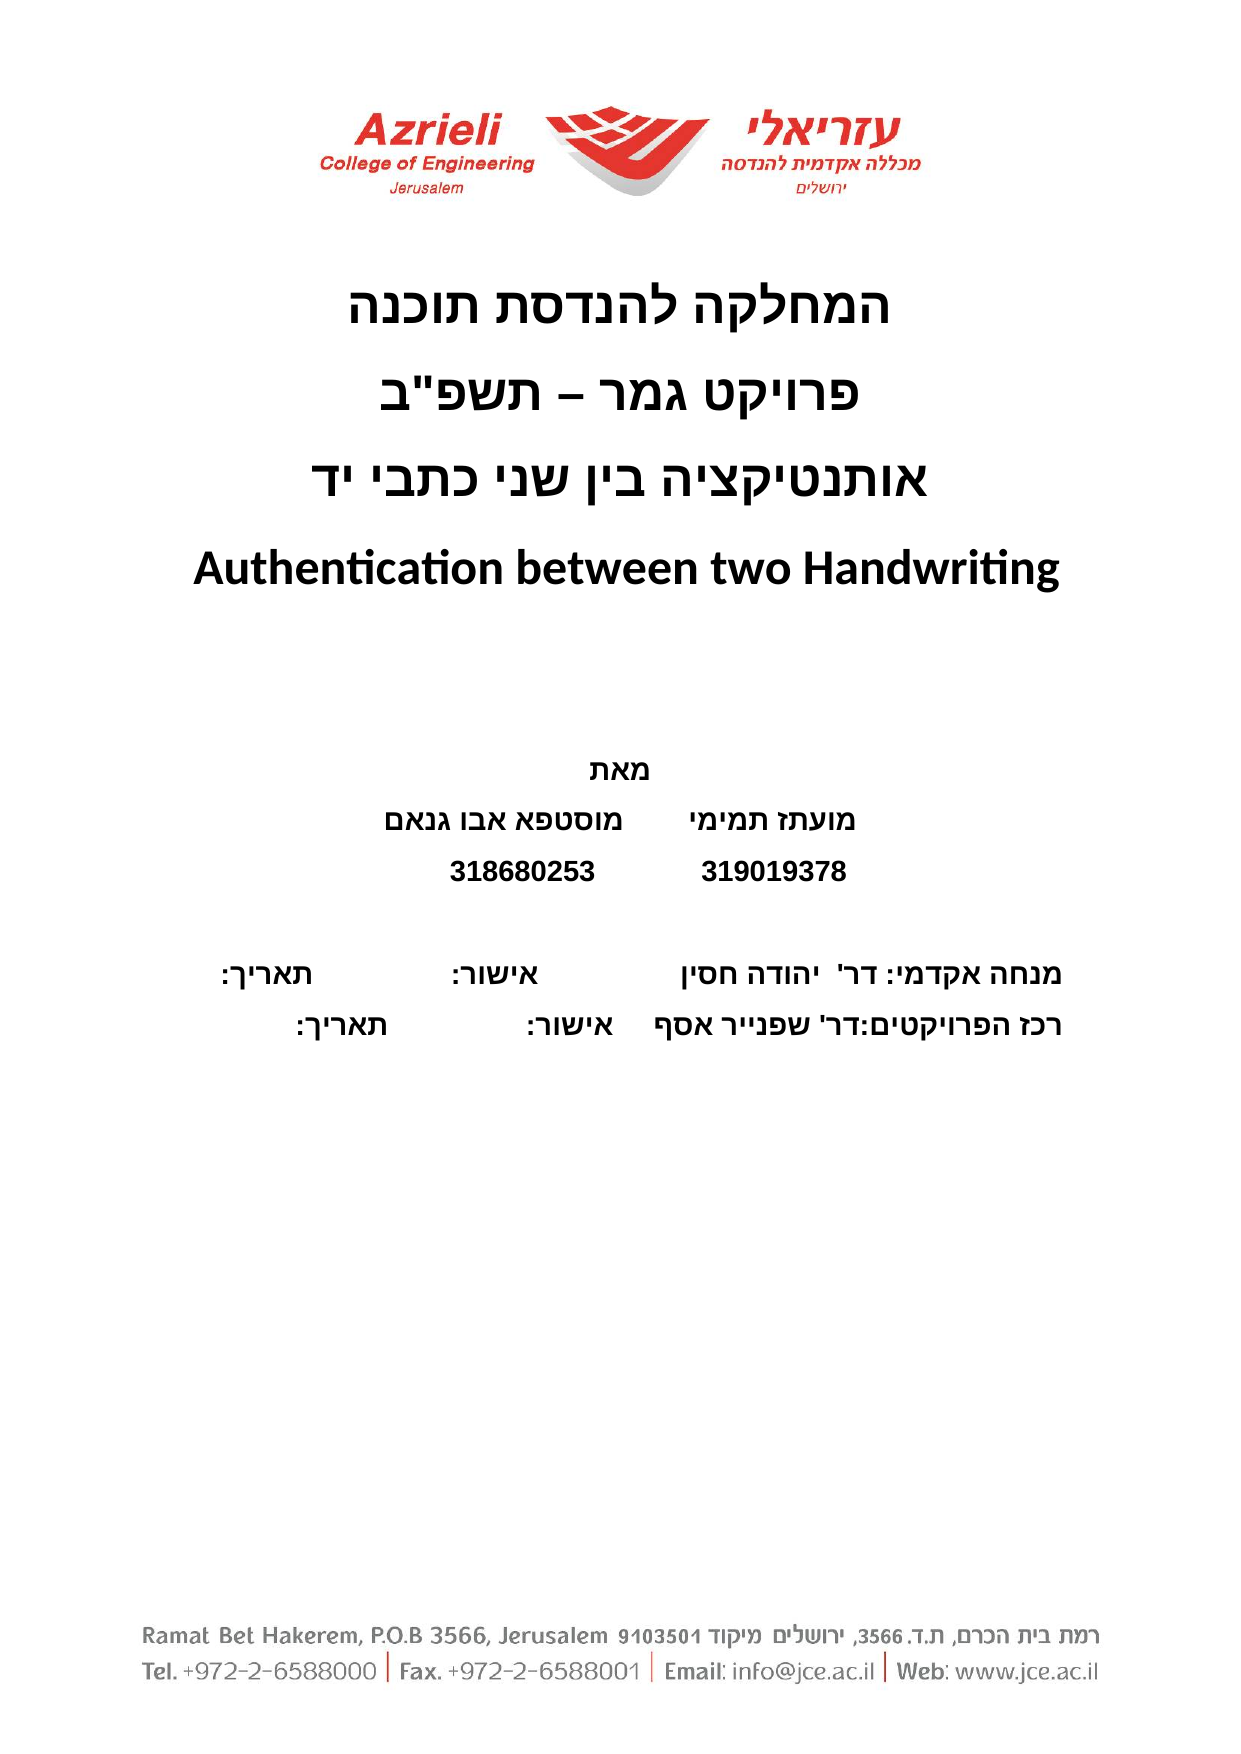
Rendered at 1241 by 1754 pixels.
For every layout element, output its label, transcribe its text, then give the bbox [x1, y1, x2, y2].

text פרויקט גמר – תשפ"ב [177, 363, 1063, 421]
text אותנטיקציה בין שני כתבי יד [177, 449, 1063, 507]
text רכז הפרויקטים:דר' שפנייר אסף אישור: תאריך: [177, 1008, 1063, 1041]
text מועתז תמימי מוסטפא אבו גנאם [177, 803, 1063, 837]
picture [107, 1605, 1133, 1714]
picture [42, 44, 1199, 221]
text 319019378 318680253 [177, 854, 1063, 887]
text מאת [177, 753, 1063, 787]
text מנחה אקדמי: דר' יהודה חסין אישור: תאריך: [177, 957, 1063, 991]
text Authentication between two Handwriting [177, 536, 1063, 597]
text המחלקה להנדסת תוכנה [177, 277, 1063, 334]
